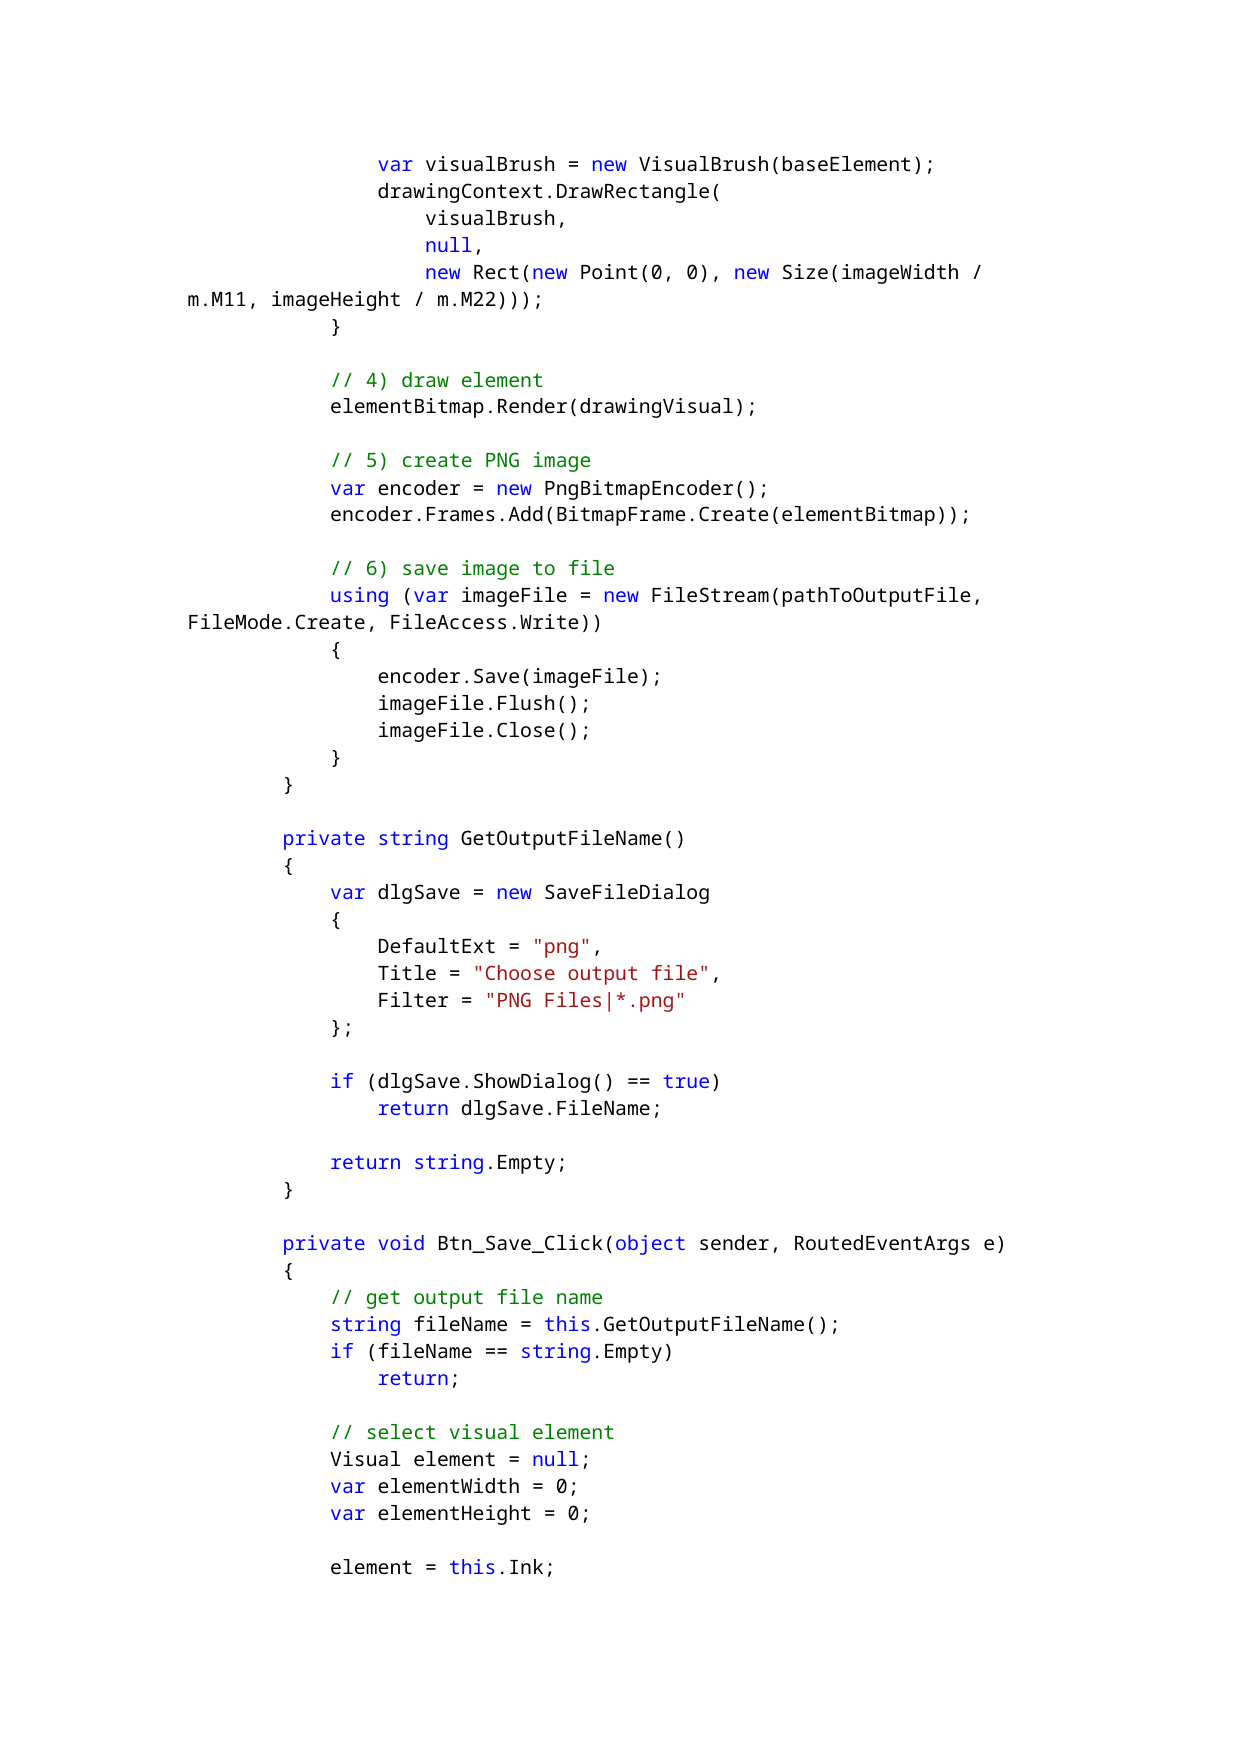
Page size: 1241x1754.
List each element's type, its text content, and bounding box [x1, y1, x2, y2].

text encoder.Frames.Add(BitmapFrame.Create(elementBitmap)); [187, 501, 1053, 528]
text }; [187, 1013, 1053, 1040]
text private string GetOutputFileName() [187, 824, 1053, 851]
text Filter = "PNG Files|*.png" [187, 986, 1053, 1013]
text // get output file name [187, 1283, 1053, 1310]
text elementBitmap.Render(drawingVisual); [187, 393, 1053, 420]
text drawingContext.DrawRectangle( [187, 177, 1053, 204]
text { [187, 851, 1053, 878]
text return; [187, 1364, 1053, 1391]
text encoder.Save(imageFile); [187, 663, 1053, 689]
text Title = "Choose output file", [187, 959, 1053, 986]
text // 5) create PNG image [187, 447, 1053, 474]
text { [187, 905, 1053, 932]
text imageFile.Close(); [187, 717, 1053, 743]
text var dlgSave = new SaveFileDialog [187, 878, 1053, 905]
text } [187, 771, 1053, 797]
text null, [187, 231, 1053, 258]
text { [187, 636, 1053, 663]
text var encoder = new PngBitmapEncoder(); [187, 474, 1053, 501]
text new Rect(new Point(0, 0), new Size(imageWidth / m.M11, imageHeight / m.M22))); [187, 258, 1053, 312]
text element = this.Ink; [187, 1553, 1053, 1580]
text private void Btn_Save_Click(object sender, RoutedEventArgs e) [187, 1229, 1053, 1256]
text { [187, 1256, 1053, 1283]
text } [187, 743, 1053, 771]
text Visual element = null; [187, 1445, 1053, 1472]
text var elementHeight = 0; [187, 1499, 1053, 1526]
text string fileName = this.GetOutputFileName(); [187, 1310, 1053, 1337]
text // select visual element [187, 1418, 1053, 1445]
text return dlgSave.FileName; [187, 1094, 1053, 1121]
text if (dlgSave.ShowDialog() == true) [187, 1067, 1053, 1094]
text // 6) save image to file [187, 555, 1053, 582]
text visualBrush, [187, 204, 1053, 231]
text if (fileName == string.Empty) [187, 1337, 1053, 1364]
text DefaultExt = "png", [187, 932, 1053, 959]
text } [187, 312, 1053, 339]
text var visualBrush = new VisualBrush(baseElement); [187, 150, 1053, 177]
text using (var imageFile = new FileStream(pathToOutputFile, FileMode.Create, FileAccess.Write)) [187, 582, 1053, 636]
text // 4) draw element [187, 366, 1053, 393]
text imageFile.Flush(); [187, 689, 1053, 717]
text return string.Empty; [187, 1148, 1053, 1175]
text var elementWidth = 0; [187, 1472, 1053, 1499]
text } [187, 1175, 1053, 1202]
